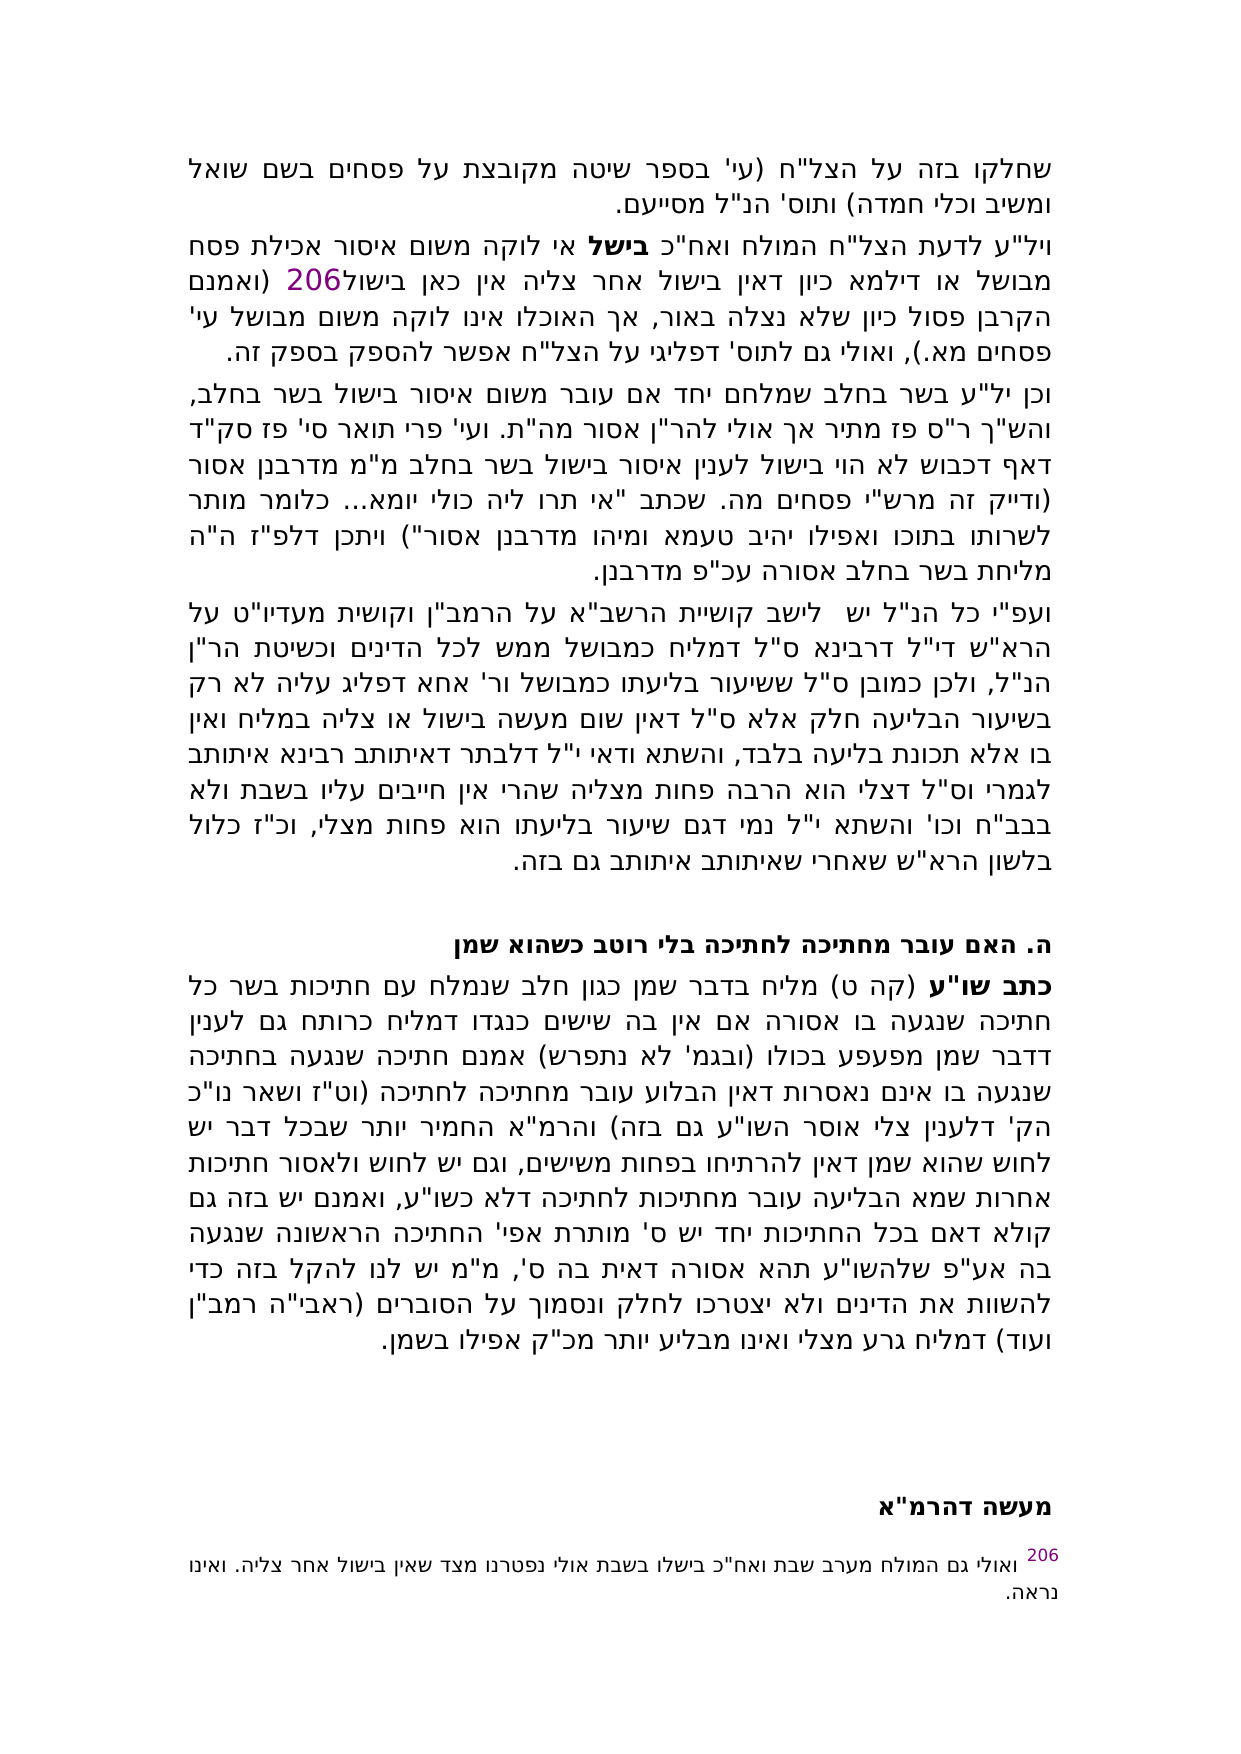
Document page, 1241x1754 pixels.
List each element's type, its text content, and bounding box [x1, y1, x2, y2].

text ה. האם עובר מחתיכה לחתיכה בלי רוטב כשהוא שמן [187, 925, 1053, 960]
text ויל"ע לדעת הצל"ח המולח ואח"כ בישל אי לוקה משום איסור אכילת פסח מבושל או דילמא כיון דאין בישול אחר צליה אין כאן בישול (ואמנם הקרבן פסול כיון שלא נצלה באור, אך האוכלו אינו לוקה משום מבושל עי' פסחים מא.), ואולי גם לתוס' דפליגי על הצל"ח אפשר להספק בספק זה. [187, 227, 1053, 369]
text וכן יל"ע בשר בחלב שמלחם יחד אם עובר משום איסור בישול בשר בחלב, והש"ך ר"ס פז מתיר אך אולי להר"ן אסור מה"ת. ועי' פרי תואר סי' פז סק"ד דאף דכבוש לא הוי בישול לענין איסור בישול בשר בחלב מ"מ מדרבנן אסור (ודייק זה מרש"י פסחים מה. שכתב "אי תרו ליה כולי יומא... כלומר מותר לשרותו בתוכו ואפילו יהיב טעמא ומיהו מדרבנן אסור") ויתכן דלפ"ז ה"ה מליחת בשר בחלב אסורה עכ"פ מדרבנן. [187, 375, 1053, 587]
text ועפ"י כל הנ"ל יש לישב קושיית הרשב"א על הרמב"ן וקושית מעדיו"ט על הרא"ש די"ל דרבינא ס"ל דמליח כמבושל ממש לכל הדינים וכשיטת הר"ן הנ"ל, ולכן כמובן ס"ל ששיעור בליעתו כמבושל ור' אחא דפליג עליה לא רק בשיעור הבליעה חלק אלא ס"ל דאין שום מעשה בישול או צליה במליח ואין בו אלא תכונת בליעה בלבד, והשתא ודאי י"ל דלבתר דאיתותב רבינא איתותב לגמרי וס"ל דצלי הוא הרבה פחות מצליה שהרי אין חייבים עליו בשבת ולא בבב"ח וכו' והשתא י"ל נמי דגם שיעור בליעתו הוא פחות מצלי, וכ"ז כלול בלשון הרא"ש שאחרי שאיתותב איתותב גם בזה. [187, 594, 1053, 877]
text כתב שו"ע (קה ט) מליח בדבר שמן כגון חלב שנמלח עם חתיכות בשר כל חתיכה שנגעה בו אסורה אם אין בה שישים כנגדו דמליח כרותח גם לענין דדבר שמן מפעפע בכולו (ובגמ' לא נתפרש) אמנם חתיכה שנגעה בחתיכה שנגעה בו אינם נאסרות דאין הבלוע עובר מחתיכה לחתיכה (וט"ז ושאר נו"כ הק' דלענין צלי אוסר השו"ע גם בזה) והרמ"א החמיר יותר שבכל דבר יש לחוש שהוא שמן דאין להרתיחו בפחות משישים, וגם יש לחוש ולאסור חתיכות אחרות שמא הבליעה עובר מחתיכות לחתיכה דלא כשו"ע, ואמנם יש בזה גם קולא דאם בכל החתיכות יחד יש ס' מותרת אפי' החתיכה הראשונה שנגעה בה אע"פ שלהשו"ע תהא אסורה דאית בה ס', מ"מ יש לנו להקל בזה כדי להשוות את הדינים ולא יצטרכו לחלק ונסמוך על הסוברים (ראבי"ה רמב"ן ועוד) דמליח גרע מצלי ואינו מבליע יותר מכ"ק אפילו בשמן. [187, 967, 1053, 1356]
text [187, 150, 1053, 221]
text מעשה דהרמ"א [187, 1487, 1053, 1523]
